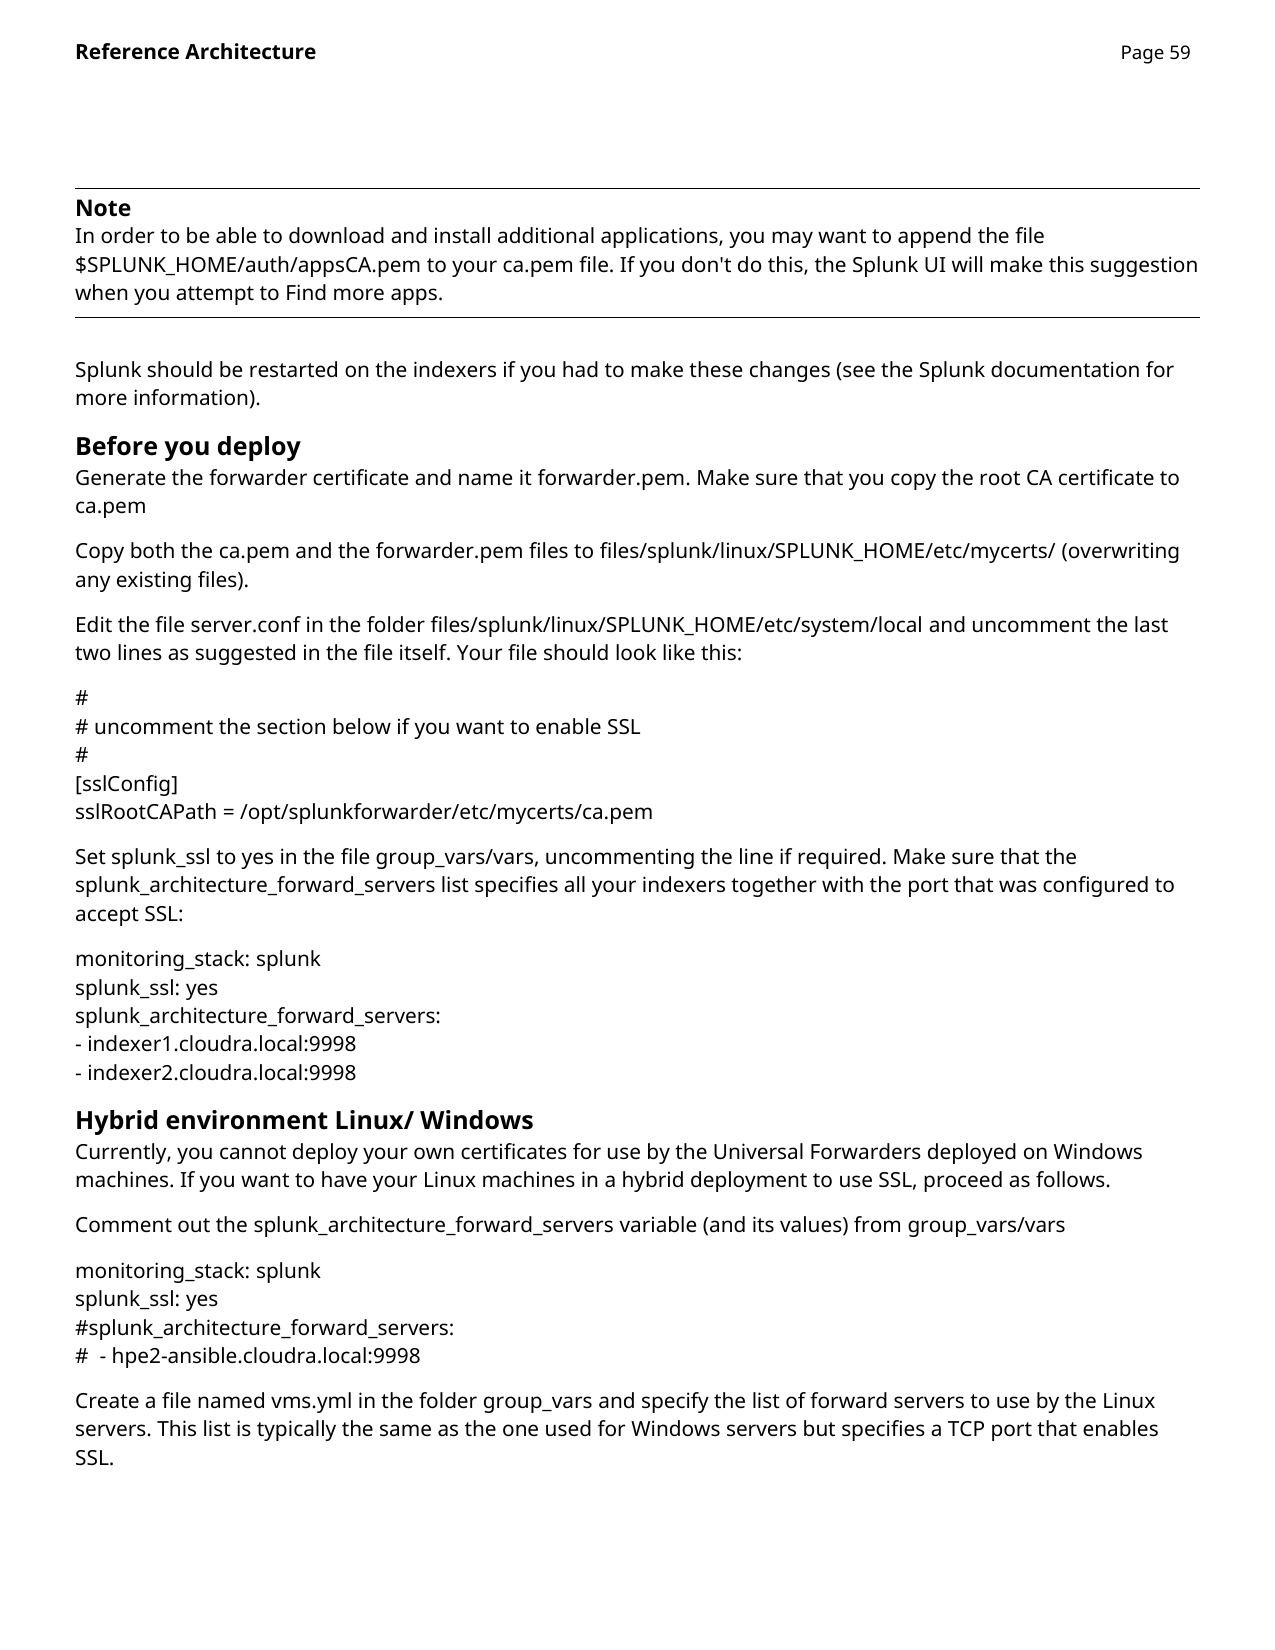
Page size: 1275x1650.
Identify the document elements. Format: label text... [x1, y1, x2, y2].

text Comment out the splunk_architecture_forward_servers variable (and its values) from group_vars/vars [75, 1211, 1200, 1239]
text Copy both the ca.pem and the forwarder.pem files to files/splunk/linux/SPLUNK_HOME/etc/mycerts/ (overwriting any existing files). [75, 536, 1200, 593]
text Set splunk_ssl to yes in the file group_vars/vars, uncommenting the line if required. Make sure that the splunk_architecture_forward_servers list specifies all your indexers together with the port that was configured to accept SSL: [75, 842, 1200, 927]
text monitoring_stack: splunk splunk_ssl: yes splunk_architecture_forward_servers: - indexer1.cloudra.local:9998 - indexer2.cloudra.local:9998 [75, 944, 1200, 1086]
text # # uncomment the section below if you want to enable SSL # [sslConfig] sslRootCAPath = /opt/splunkforwarder/etc/mycerts/ca.pem [75, 683, 1200, 826]
text monitoring_stack: splunk splunk_ssl: yes #splunk_architecture_forward_servers: # - hpe2-ansible.cloudra.local:9998 [75, 1256, 1200, 1369]
text Note [75, 189, 1200, 221]
text Edit the file server.conf in the folder files/splunk/linux/SPLUNK_HOME/etc/system/local and uncomment the last two lines as suggested in the file itself. Your file should look like this: [75, 610, 1200, 667]
subtitle Before you deploy [75, 429, 1200, 463]
text Currently, you cannot deploy your own certificates for use by the Universal Forwarders deployed on Windows machines. If you want to have your Linux machines in a hybrid deployment to use SSL, proceed as follows. [75, 1137, 1200, 1194]
text Generate the forwarder certificate and name it forwarder.pem. Make sure that you copy the root CA certificate to ca.pem [75, 463, 1200, 519]
text Create a file named vms.yml in the folder group_vars and specify the list of forward servers to use by the Linux servers. This list is typically the same as the one used for Windows servers but specifies a TCP port that enables SSL. [75, 1386, 1200, 1471]
subtitle Hybrid environment Linux/ Windows [75, 1103, 1200, 1137]
text Splunk should be restarted on the indexers if you had to make these changes (see the Splunk documentation for more information). [75, 355, 1200, 412]
